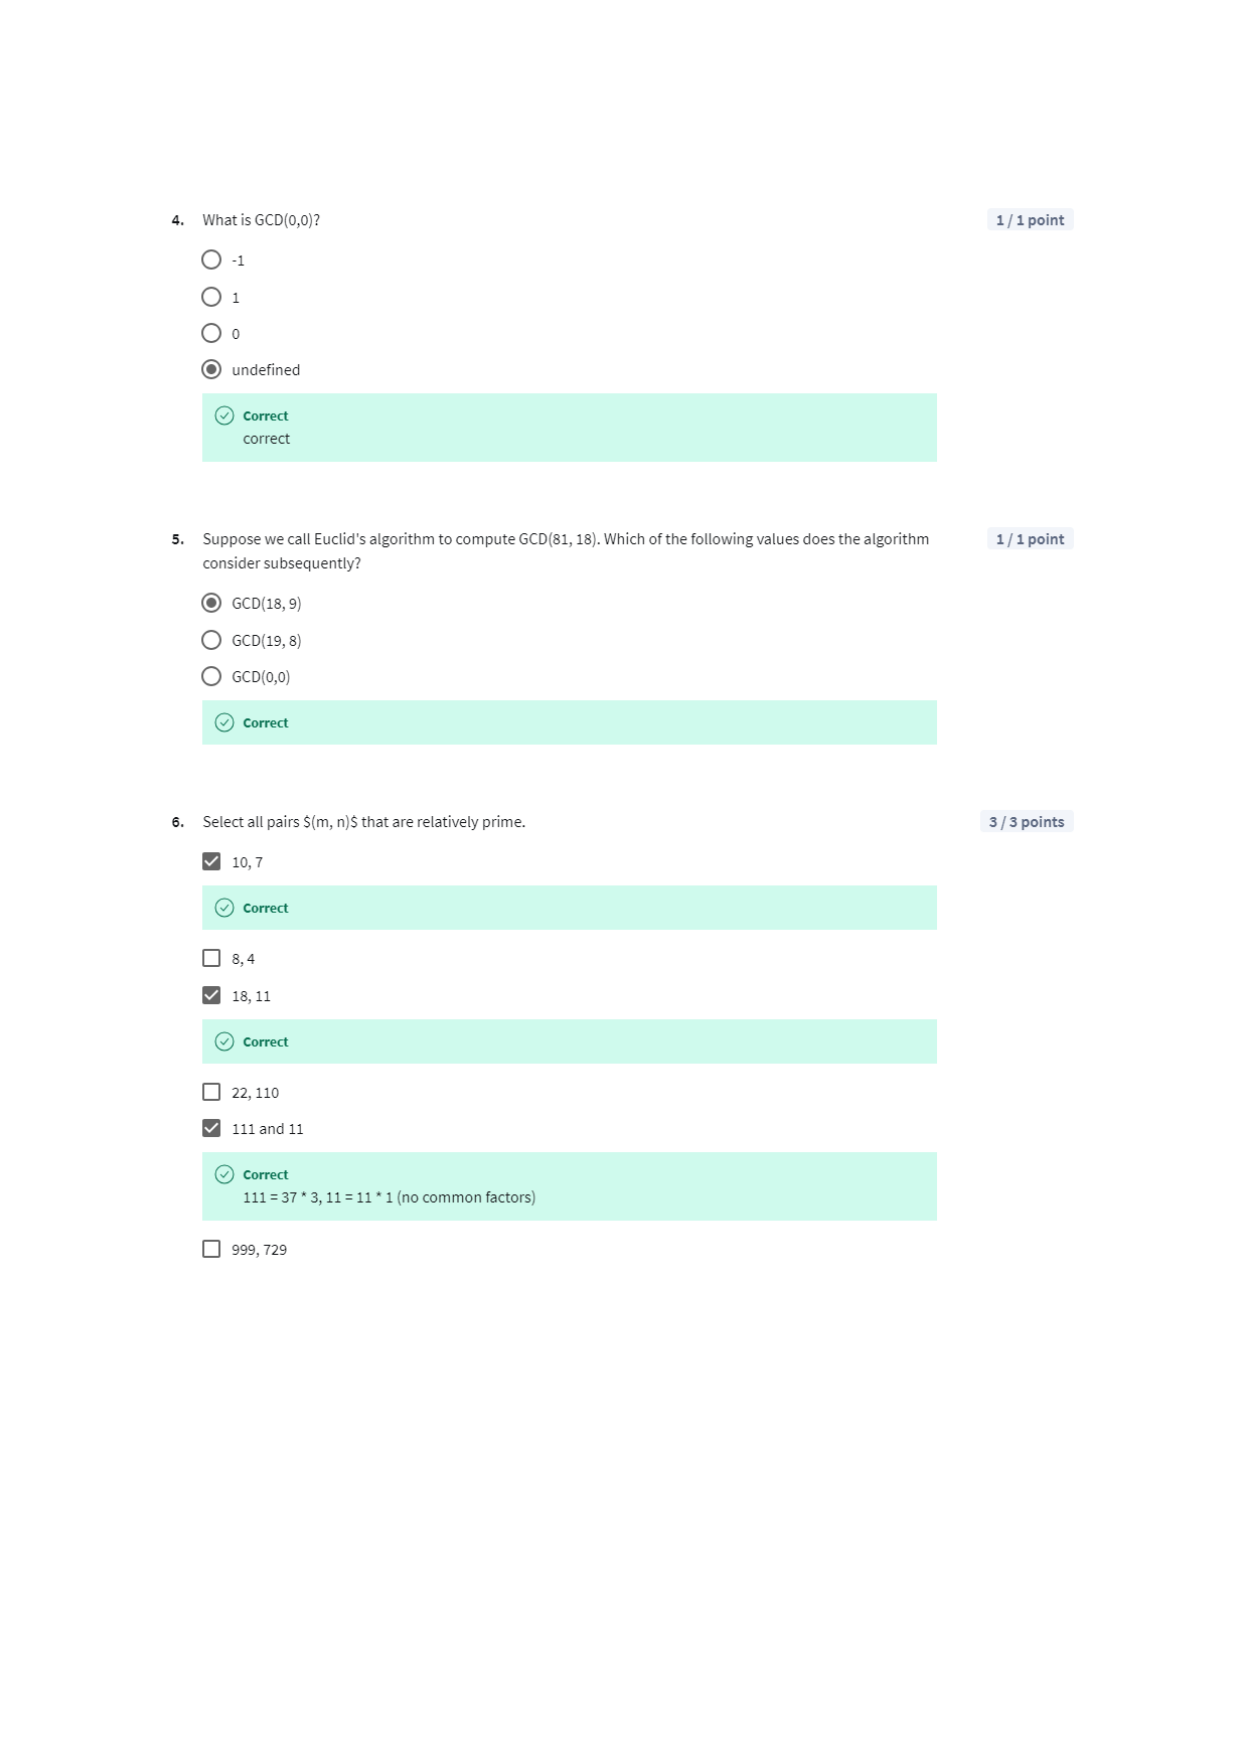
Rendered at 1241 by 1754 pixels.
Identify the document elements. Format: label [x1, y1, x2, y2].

picture [147, 181, 1093, 1282]
